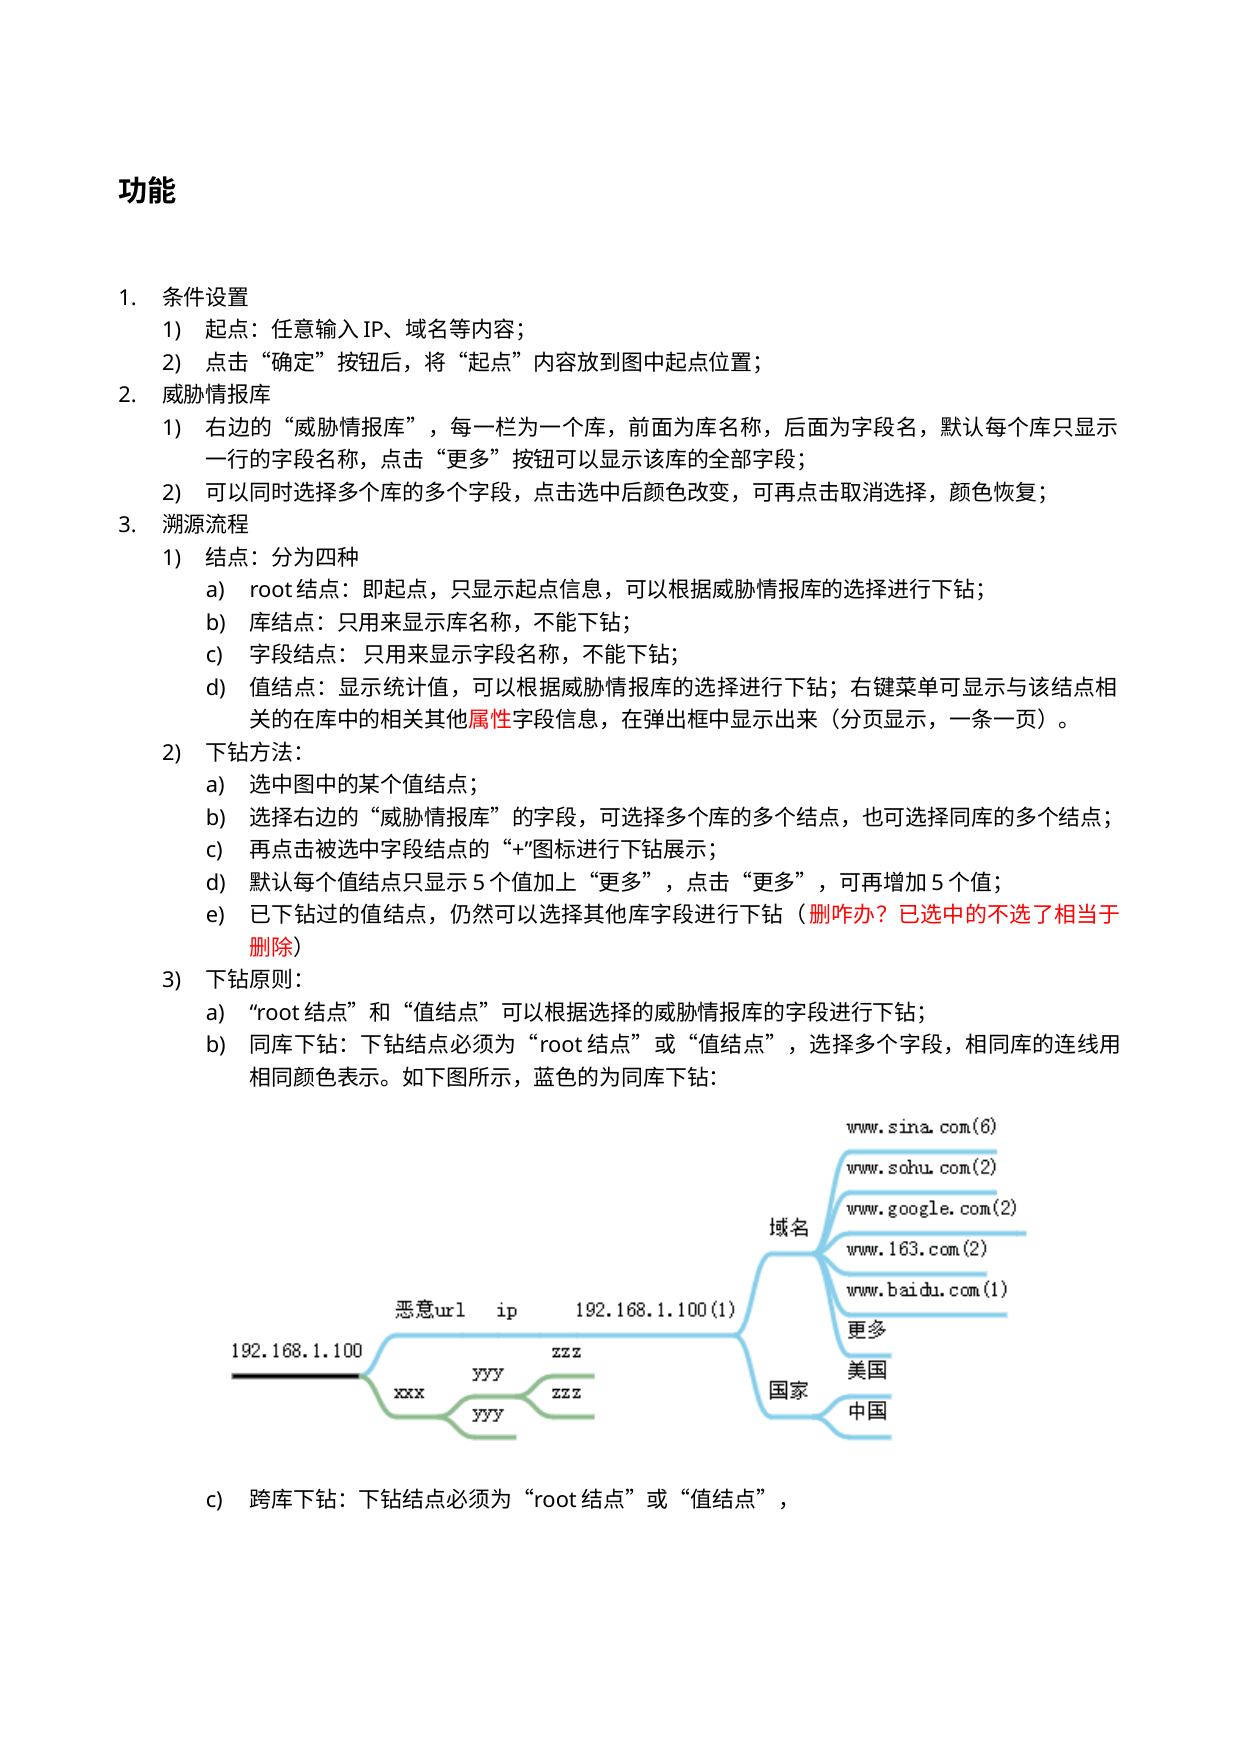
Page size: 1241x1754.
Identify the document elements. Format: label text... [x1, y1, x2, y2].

list 点击“确定”按钮后，将“起点”内容放到图中起点位置； [162, 344, 1122, 377]
list 默认每个值结点只显示5个值加上“更多”，点击“更多”，可再增加5个值； [206, 864, 1122, 897]
list 威胁情报库 [118, 377, 1122, 409]
list 选中图中的某个值结点； [206, 767, 1122, 799]
list 值结点：显示统计值，可以根据威胁情报库的选择进行下钻；右键菜单可显示与该结点相关的在库中的相关其他属性字段信息，在弹出框中显示出来（分页显示，一条一页）。 [206, 669, 1122, 734]
subtitle 功能 [118, 157, 1122, 222]
list 已下钻过的值结点，仍然可以选择其他库字段进行下钻（删咋办？已选中的不选了相当于删除） [206, 897, 1122, 962]
list 右边的“威胁情报库”，每一栏为一个库，前面为库名称，后面为字段名，默认每个库只显示一行的字段名称，点击“更多”按钮可以显示该库的全部字段； [162, 409, 1122, 474]
picture [213, 1092, 1027, 1480]
list “root结点”和“值结点”可以根据选择的威胁情报库的字段进行下钻； [206, 994, 1122, 1027]
list 结点：分为四种 [162, 539, 1122, 572]
list 跨库下钻：下钻结点必须为“root结点”或“值结点”， [206, 1482, 1122, 1514]
list 条件设置 [118, 279, 1122, 312]
list 库结点：只用来显示库名称，不能下钻； [206, 604, 1122, 637]
list 字段结点： 只用来显示字段名称，不能下钻； [206, 637, 1122, 669]
list 溯源流程 [118, 507, 1122, 539]
list 再点击被选中字段结点的“+”图标进行下钻展示； [206, 832, 1122, 864]
list root结点：即起点，只显示起点信息，可以根据威胁情报库的选择进行下钻； [206, 572, 1122, 604]
list 起点：任意输入IP、域名等内容； [162, 312, 1122, 344]
list 可以同时选择多个库的多个字段，点击选中后颜色改变，可再点击取消选择，颜色恢复； [162, 474, 1122, 507]
list 下钻原则： [162, 962, 1122, 994]
list 下钻方法： [162, 734, 1122, 767]
list 同库下钻：下钻结点必须为“root结点”或“值结点”，选择多个字段，相同库的连线用相同颜色表示。如下图所示，蓝色的为同库下钻： [206, 1027, 1122, 1092]
list 选择右边的“威胁情报库”的字段，可选择多个库的多个结点，也可选择同库的多个结点； [206, 799, 1122, 832]
